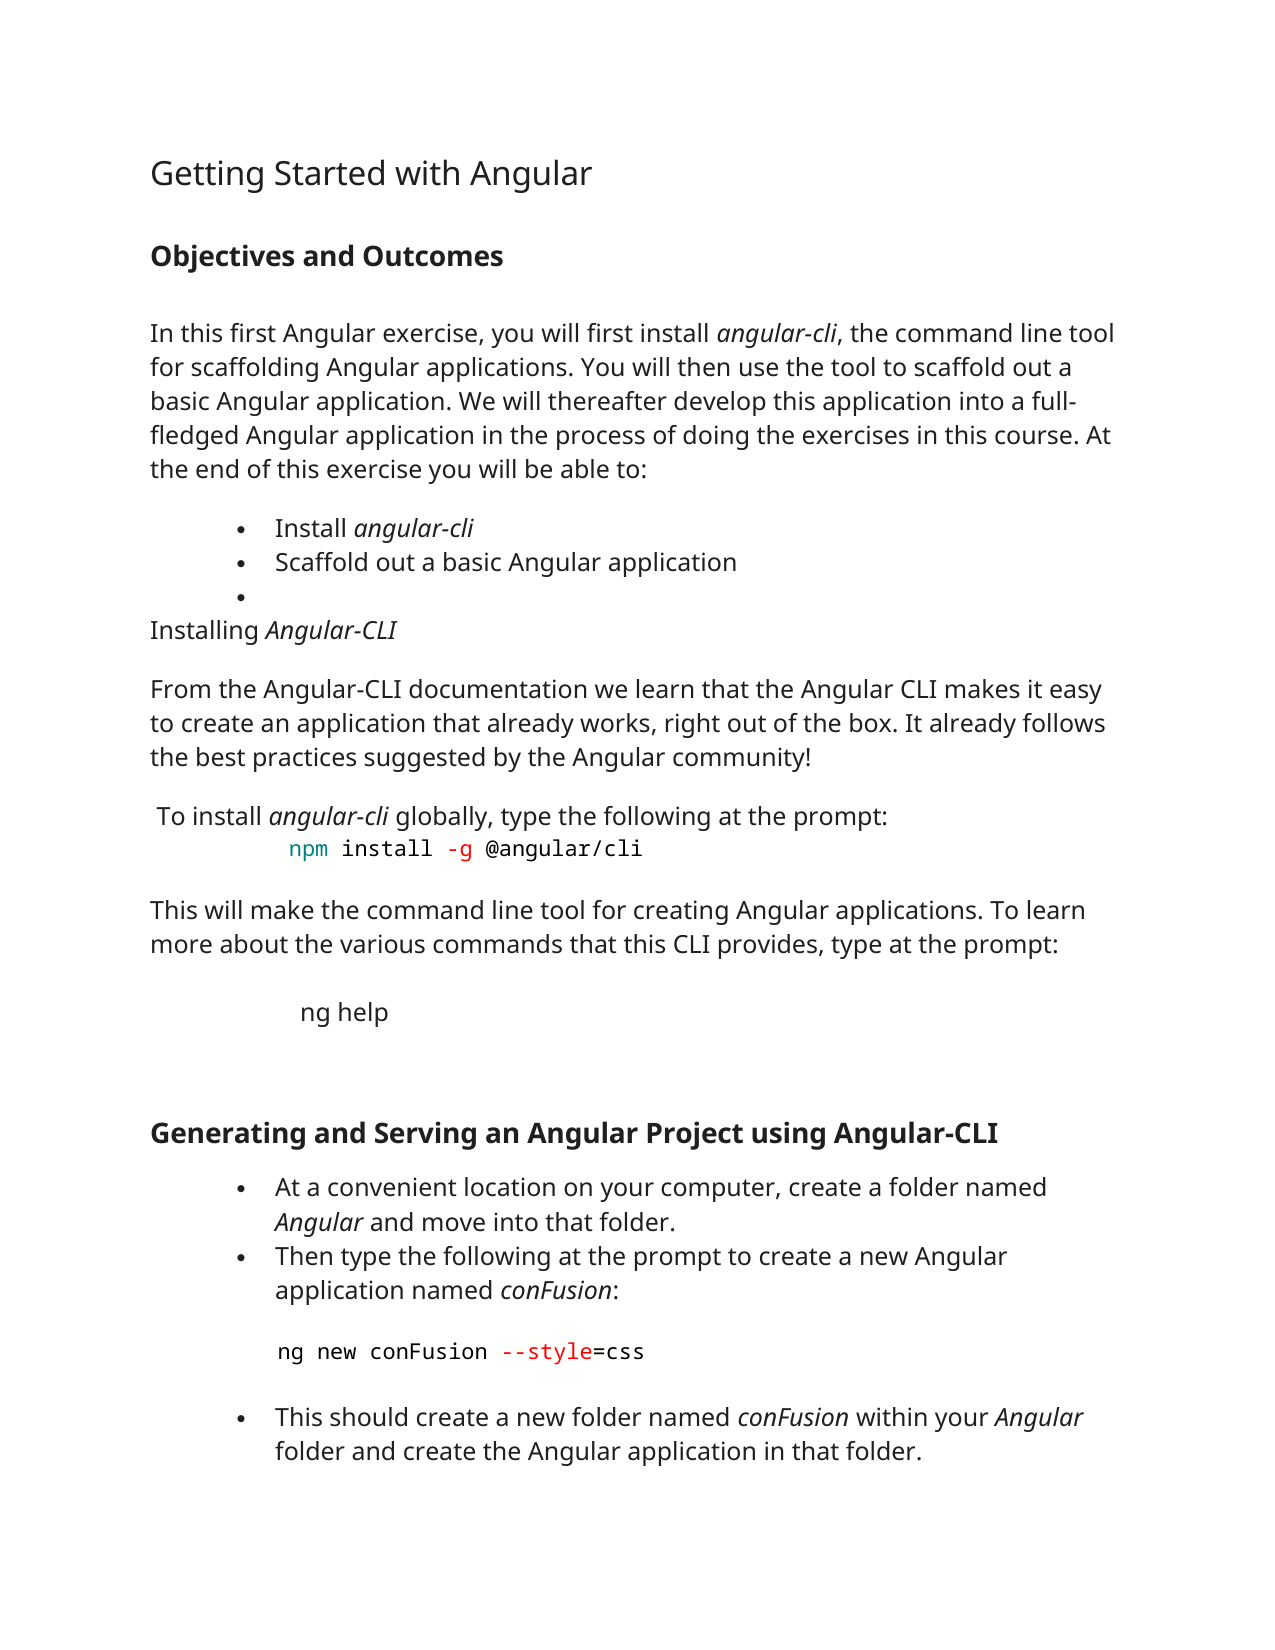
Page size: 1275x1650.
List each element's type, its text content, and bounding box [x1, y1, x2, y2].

text Installing Angular-CLI [150, 613, 1125, 647]
text This will make the command line tool for creating Angular applications. To learn more about the various commands that this CLI provides, type at the prompt: [150, 893, 1125, 961]
subtitle Getting Started with Angular [150, 150, 1125, 195]
text In this first Angular exercise, you will first install angular-cli, the command line tool for scaffolding Angular applications. You will then use the tool to scaffold out a basic Angular application. We will thereafter develop this application into a full-fledged Angular application in the process of doing the exercises in this course. At the end of this exercise you will be able to: [150, 315, 1125, 486]
text To install angular-cli globally, type the following at the prompt: [150, 799, 1125, 833]
list This should create a new folder named conFusion within your Angular folder and create the Angular application in that folder. [237, 1400, 1125, 1468]
subtitle Objectives and Outcomes [150, 236, 1125, 275]
list Scaffold out a basic Angular application [237, 545, 1125, 579]
list ng new conFusion --style=css [225, 1336, 1125, 1366]
list At a convenient location on your computer, create a folder named Angular and move into that folder. [237, 1170, 1125, 1238]
subtitle Generating and Serving an Angular Project using Angular-CLI [150, 1113, 1125, 1151]
list Then type the following at the prompt to create a new Angular application named conFusion: [237, 1238, 1125, 1306]
list Install angular-cli [237, 511, 1125, 545]
text ng help [225, 995, 1125, 1029]
text From the Angular-CLI documentation we learn that the Angular CLI makes it easy to create an application that already works, right out of the box. It already follows the best practices suggested by the Angular community! [150, 672, 1125, 774]
text npm install -g @angular/cli [262, 833, 1125, 863]
